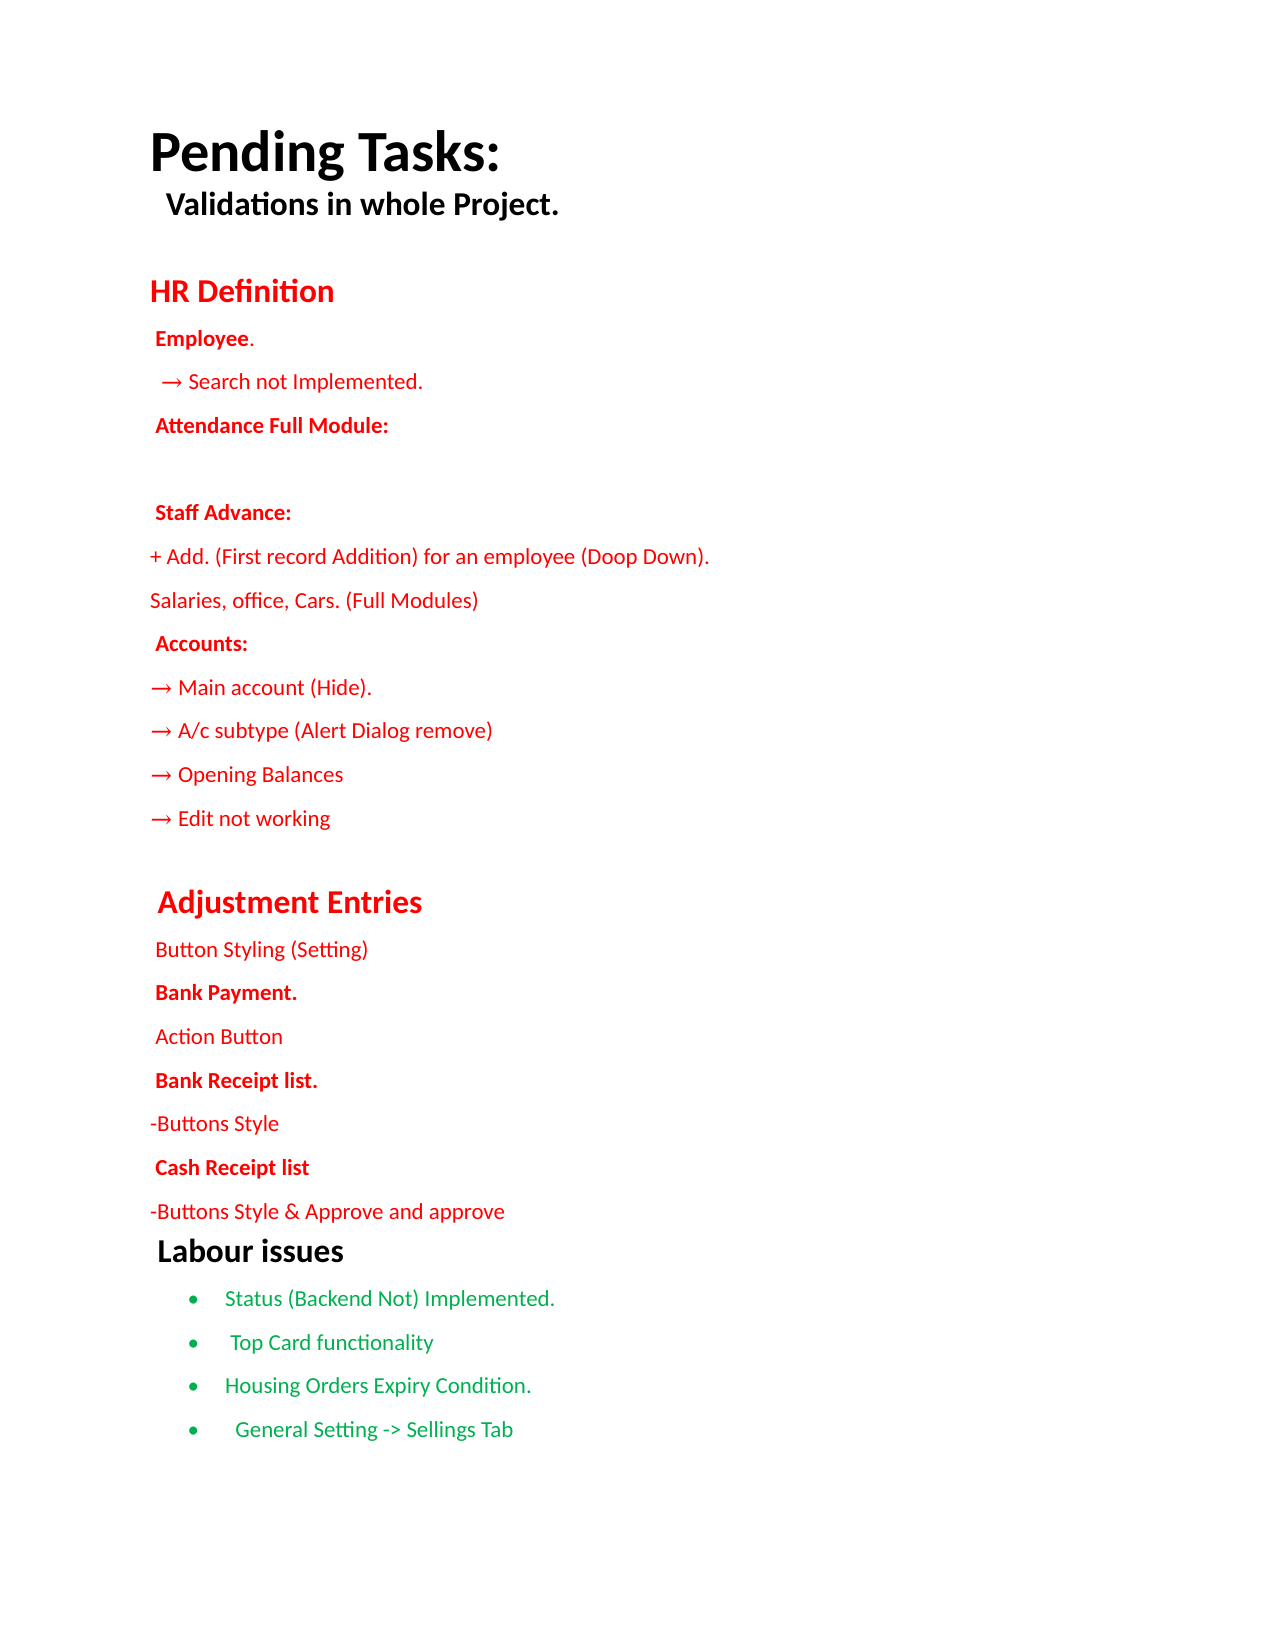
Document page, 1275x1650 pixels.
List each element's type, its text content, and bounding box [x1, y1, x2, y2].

list Housing Orders Expiry Condition. [187, 1372, 1125, 1399]
text Employee. [150, 324, 1125, 352]
text Action Button [150, 1023, 1125, 1050]
text Adjustment Entries [150, 892, 1125, 919]
text → Search not Implemented. [150, 368, 1125, 395]
text → Main account (Hide). [150, 674, 1125, 701]
text Salaries, office, Cars. (Full Modules) [150, 586, 1125, 613]
text → A/c subtype (Alert Dialog remove) [150, 717, 1125, 744]
text → Edit not working [150, 805, 1125, 832]
text Button Styling (Setting) [150, 936, 1125, 963]
text Cash Receipt list [150, 1154, 1125, 1181]
text -Buttons Style [150, 1110, 1125, 1137]
text -Buttons Style & Approve and approve [150, 1197, 1125, 1224]
text Staff Advance: [150, 499, 1125, 526]
text Attendance Full Module: [150, 412, 1125, 439]
text Pending Tasks: [326, 150, 1125, 177]
list Top Card functionality [187, 1328, 1125, 1355]
text Bank Payment. [150, 979, 1125, 1006]
text Bank Receipt list. [150, 1067, 1125, 1093]
text + Add. (First record Addition) for an employee (Doop Down). [150, 543, 1125, 570]
text Pending Tasks: [150, 150, 323, 177]
text Validations in whole Project. [150, 194, 1125, 221]
text Accounts: [150, 630, 1125, 657]
text → Opening Balances [150, 761, 1125, 788]
list General Setting -> Sellings Tab [187, 1416, 1125, 1443]
text HR Definition [150, 281, 1125, 308]
list Status (Backend Not) Implemented. [187, 1285, 1125, 1312]
text Labour issues [150, 1241, 1125, 1268]
